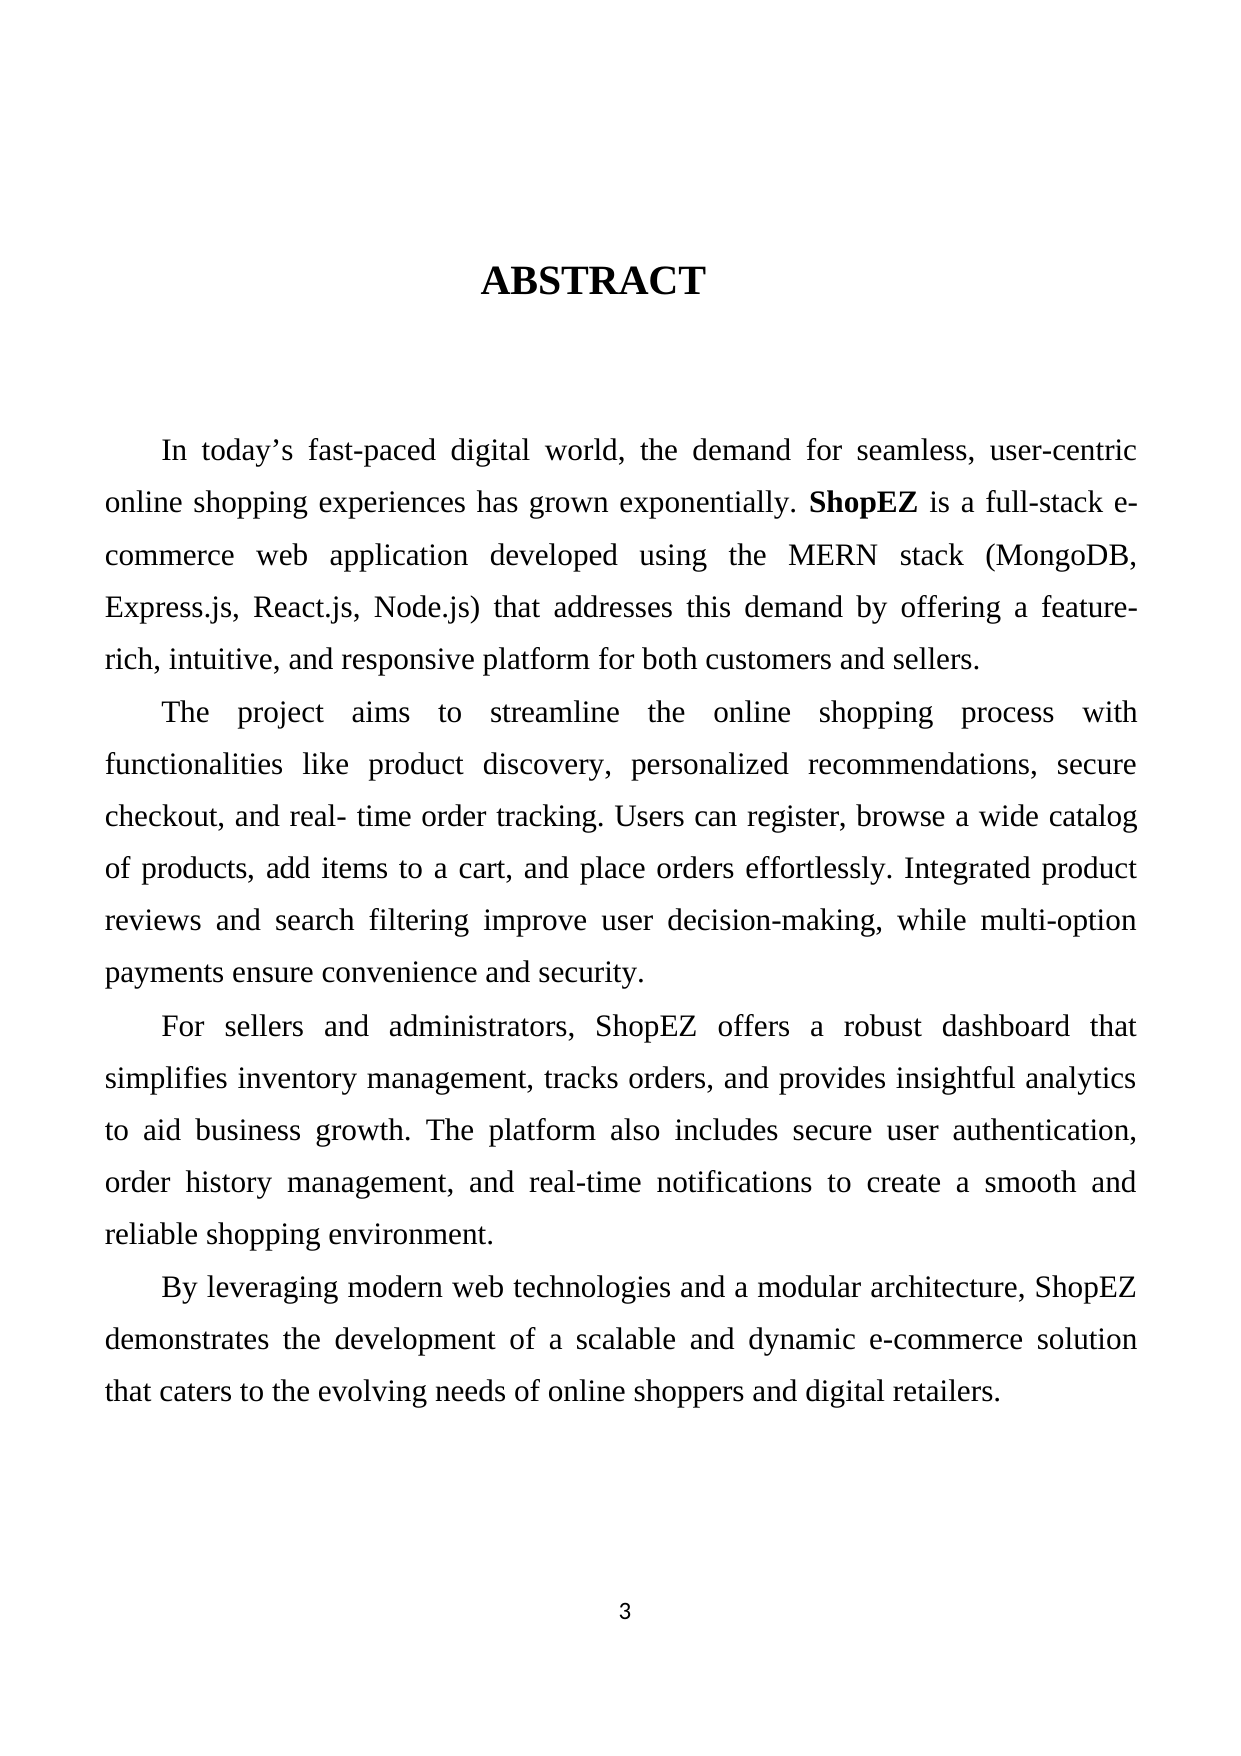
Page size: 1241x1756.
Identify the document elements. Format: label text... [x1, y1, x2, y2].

text The project aims to streamline the online shopping process with functionalities like product discovery, personalized recommendations, secure checkout, and real- time order tracking. Users can register, browse a wide catalog of products, add items to a cart, and place orders effortlessly. Integrated product reviews and search filtering improve user decision-making, while multi-option payments ensure convenience and security. [104, 693, 1138, 989]
text For sellers and administrators, ShopEZ offers a robust dashboard that simplifies inventory management, tracks orders, and provides insightful analytics to aid business growth. The platform also includes secure user authentication, order history management, and real-time notifications to create a smooth and reliable shopping environment. [104, 1007, 1138, 1251]
text By leveraging modern web technologies and a modular architecture, ShopEZ demonstrates the development of a scalable and dynamic e-commerce solution that caters to the evolving needs of online shoppers and digital retailers. [104, 1268, 1138, 1408]
text In today’s fast-paced digital world, the demand for seamless, user-centric online shopping experiences has grown exponentially. ShopEZ is a full-stack e- commerce web application developed using the MERN stack (MongoDB, Express.js, React.js, Node.js) that addresses this demand by offering a feature-rich, intuitive, and responsive platform for both customers and sellers. [104, 432, 1138, 676]
text ABSTRACT [97, 256, 1090, 304]
